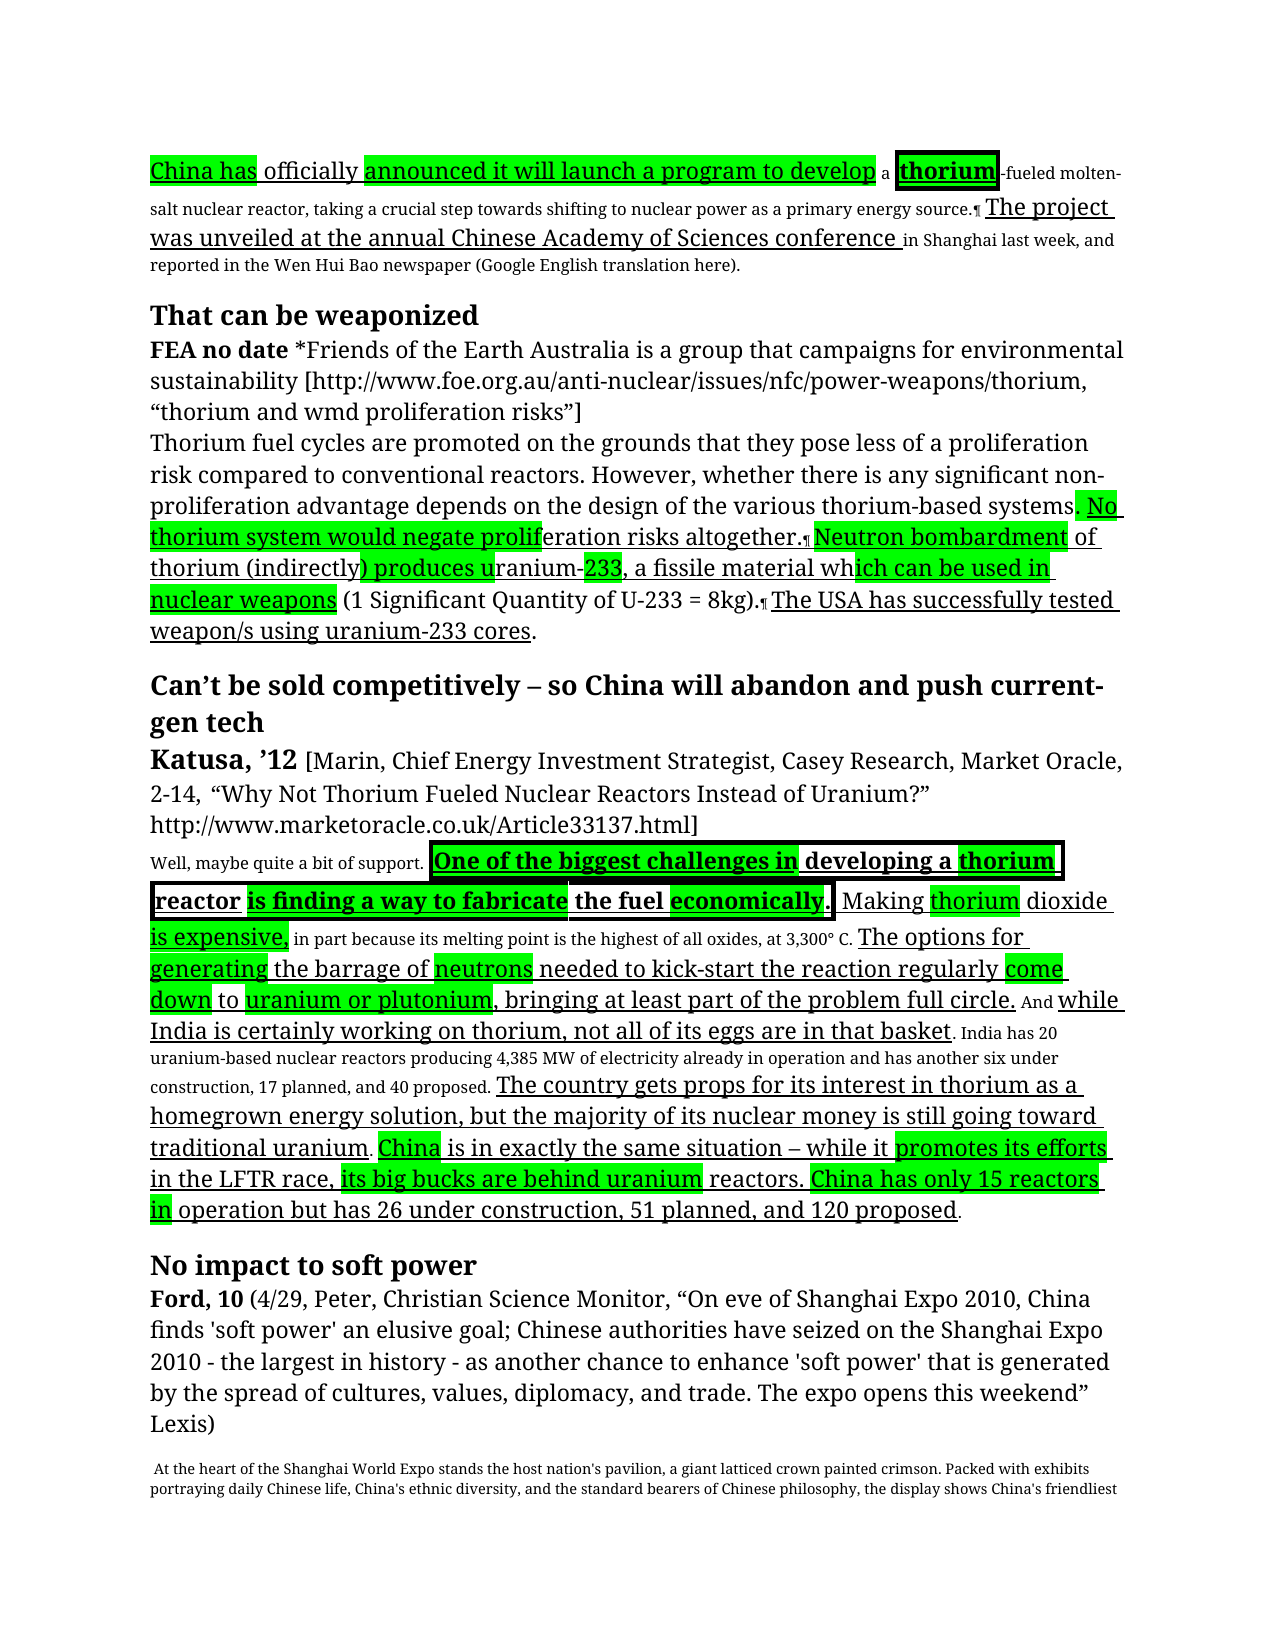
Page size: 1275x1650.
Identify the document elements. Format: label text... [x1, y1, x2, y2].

text FEA no date *Friends of the Earth Australia is a group that campaigns for environmental sustainability [http://www.foe.org.au/anti-nuclear/issues/nfc/power-weapons/thorium, “thorium and wmd proliferation risks”] [150, 333, 1125, 427]
subtitle No impact to soft power [150, 1246, 1125, 1283]
text Katusa, ’12 [Marin, Chief Energy Investment Strategist, Casey Research, Market Oracle, 2-14, “Why Not Thorium Fueled Nuclear Reactors Instead of Uranium?” http://www.marketoracle.co.uk/Article33137.html] [150, 741, 1125, 840]
text China has officially announced it will launch a program to develop a thorium-fueled molten-salt nuclear reactor, taking a crucial step towards shifting to nuclear power as a primary energy source.¶ The project was unveiled at the annual Chinese Academy of Sciences conference in Shanghai last week, and reported in the Wen Hui Bao newspaper (Google English translation here). [150, 150, 1125, 276]
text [150, 1459, 1125, 1499]
subtitle That can be weaponized [150, 297, 1125, 333]
text Well, maybe quite a bit of support. One of the biggest challenges in developing a thorium reactor is finding a way to fabricate the fuel economically. Making thorium dioxide is expensive, in part because its melting point is the highest of all oxides, at 3,300° C. The options for generating the barrage of neutrons needed to kick-start the reaction regularly come down to uranium or plutonium, bringing at least part of the problem full circle. And while India is certainly working on thorium, not all of its eggs are in that basket. India has 20 uranium-based nuclear reactors producing 4,385 MW of electricity already in operation and has another six under construction, 17 planned, and 40 proposed. The country gets props for its interest in thorium as a homegrown energy solution, but the majority of its nuclear money is still going toward traditional uranium. China is in exactly the same situation – while it promotes its efforts in the LFTR race, its big bucks are behind uranium reactors. China has only 15 reactors in operation but has 26 under construction, 51 planned, and 120 proposed. [150, 840, 1125, 1225]
text Ford, 10 (4/29, Peter, Christian Science Monitor, “On eve of Shanghai Expo 2010, China finds 'soft power' an elusive goal; Chinese authorities have seized on the Shanghai Expo 2010 - the largest in history - as another chance to enhance 'soft power' that is generated by the spread of cultures, values, diplomacy, and trade. The expo opens this weekend” Lexis) [150, 1283, 1125, 1439]
subtitle Can’t be sold competitively – so China will abandon and push current-gen tech [150, 667, 1125, 741]
text Thorium fuel cycles are promoted on the grounds that they pose less of a proliferation risk compared to conventional reactors. However, whether there is any significant non-proliferation advantage depends on the design of the various thorium-based systems. No thorium system would negate proliferation risks altogether.¶ Neutron bombardment of thorium (indirectly) produces uranium-233, a fissile material which can be used in nuclear weapons (1 Significant Quantity of U-233 = 8kg).¶ The USA has successfully tested weapon/s using uranium-233 cores. [150, 427, 1125, 646]
